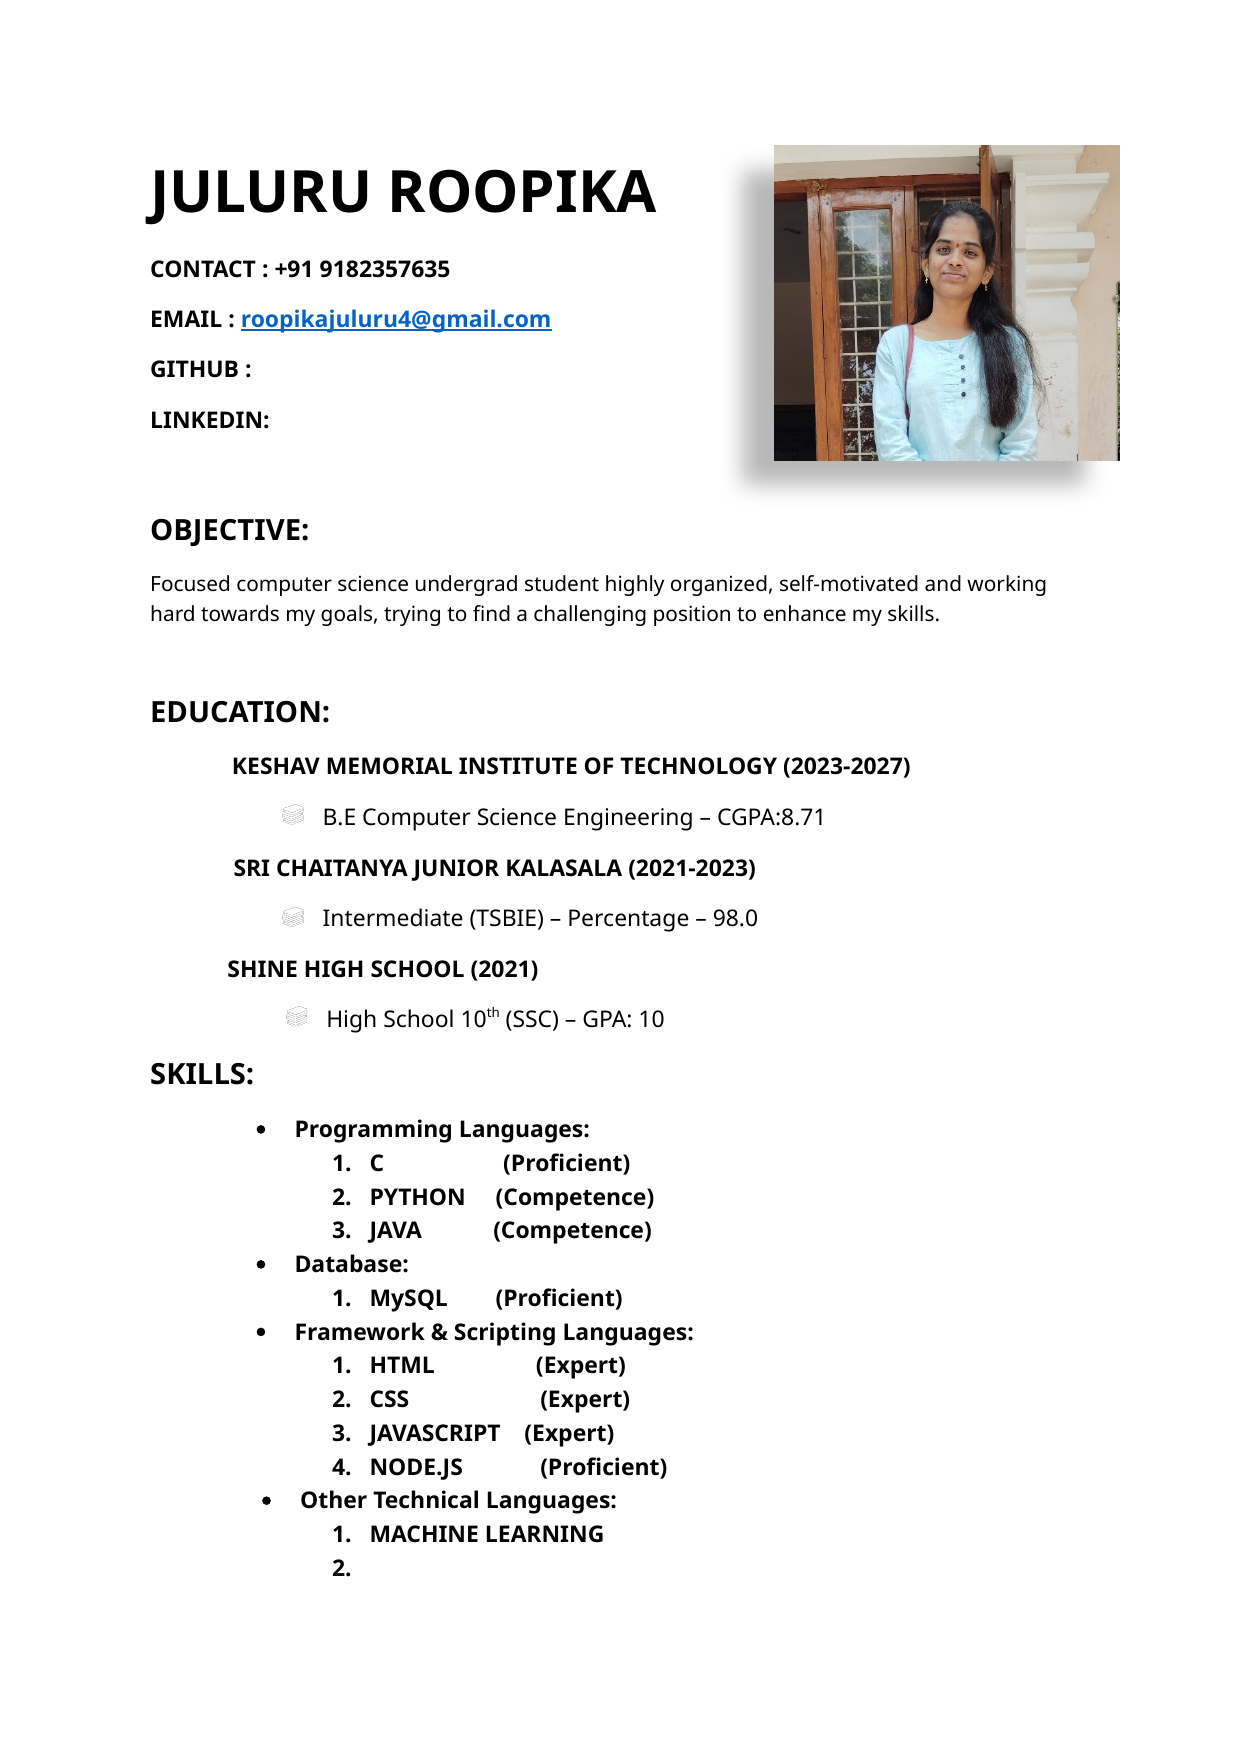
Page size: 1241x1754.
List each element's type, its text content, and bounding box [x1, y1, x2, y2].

text SRI CHAITANYA JUNIOR KALASALA (2021-2023) [150, 852, 1090, 883]
text High School 10th (SSC) – GPA: 10 [150, 1003, 1090, 1034]
text CONTACT : +91 9182357635 [150, 252, 728, 284]
text Intermediate (TSBIE) – Percentage – 98.0 [150, 902, 1090, 933]
picture [285, 1004, 308, 1027]
list CSS (Expert) [332, 1383, 1090, 1414]
text JULURU ROOPIKA [150, 150, 774, 229]
picture [774, 145, 1120, 461]
text SKILLS: [150, 1053, 1090, 1093]
list PYTHON (Competence) [332, 1180, 1090, 1212]
text SHINE HIGH SCHOOL (2021) [150, 953, 1090, 984]
text B.E Computer Science Engineering – CGPA:8.71 [150, 801, 1090, 833]
list JAVA (Competence) [332, 1214, 1090, 1245]
text LINKEDIN: [150, 404, 728, 435]
list MySQL (Proficient) [332, 1282, 1090, 1313]
list NODE.JS (Proficient) [332, 1450, 1090, 1482]
list Database: [257, 1248, 1090, 1279]
list C (Proficient) [332, 1147, 1090, 1178]
list MACHINE LEARNING [332, 1518, 1090, 1549]
list Framework & Scripting Languages: [257, 1315, 1090, 1347]
list JAVASCRIPT (Expert) [332, 1417, 1090, 1448]
text EMAIL : roopikajuluru4@gmail.com [150, 303, 728, 334]
text KESHAV MEMORIAL INSTITUTE OF TECHNOLOGY (2023-2027) [150, 750, 1090, 782]
text GITHUB : [150, 353, 728, 384]
text EDUCATION: [150, 691, 1090, 731]
list Programming Languages: [257, 1113, 1090, 1144]
picture [281, 802, 304, 825]
picture [281, 905, 304, 928]
list HTML (Expert) [332, 1349, 1090, 1380]
text OBJECTIVE: [150, 509, 1090, 549]
list Other Technical Languages: [262, 1484, 1090, 1515]
text Focused computer science undergrad student highly organized, self-motivated and working hard towards my goals, trying to find a challenging position to enhance my skills. [150, 569, 1090, 628]
